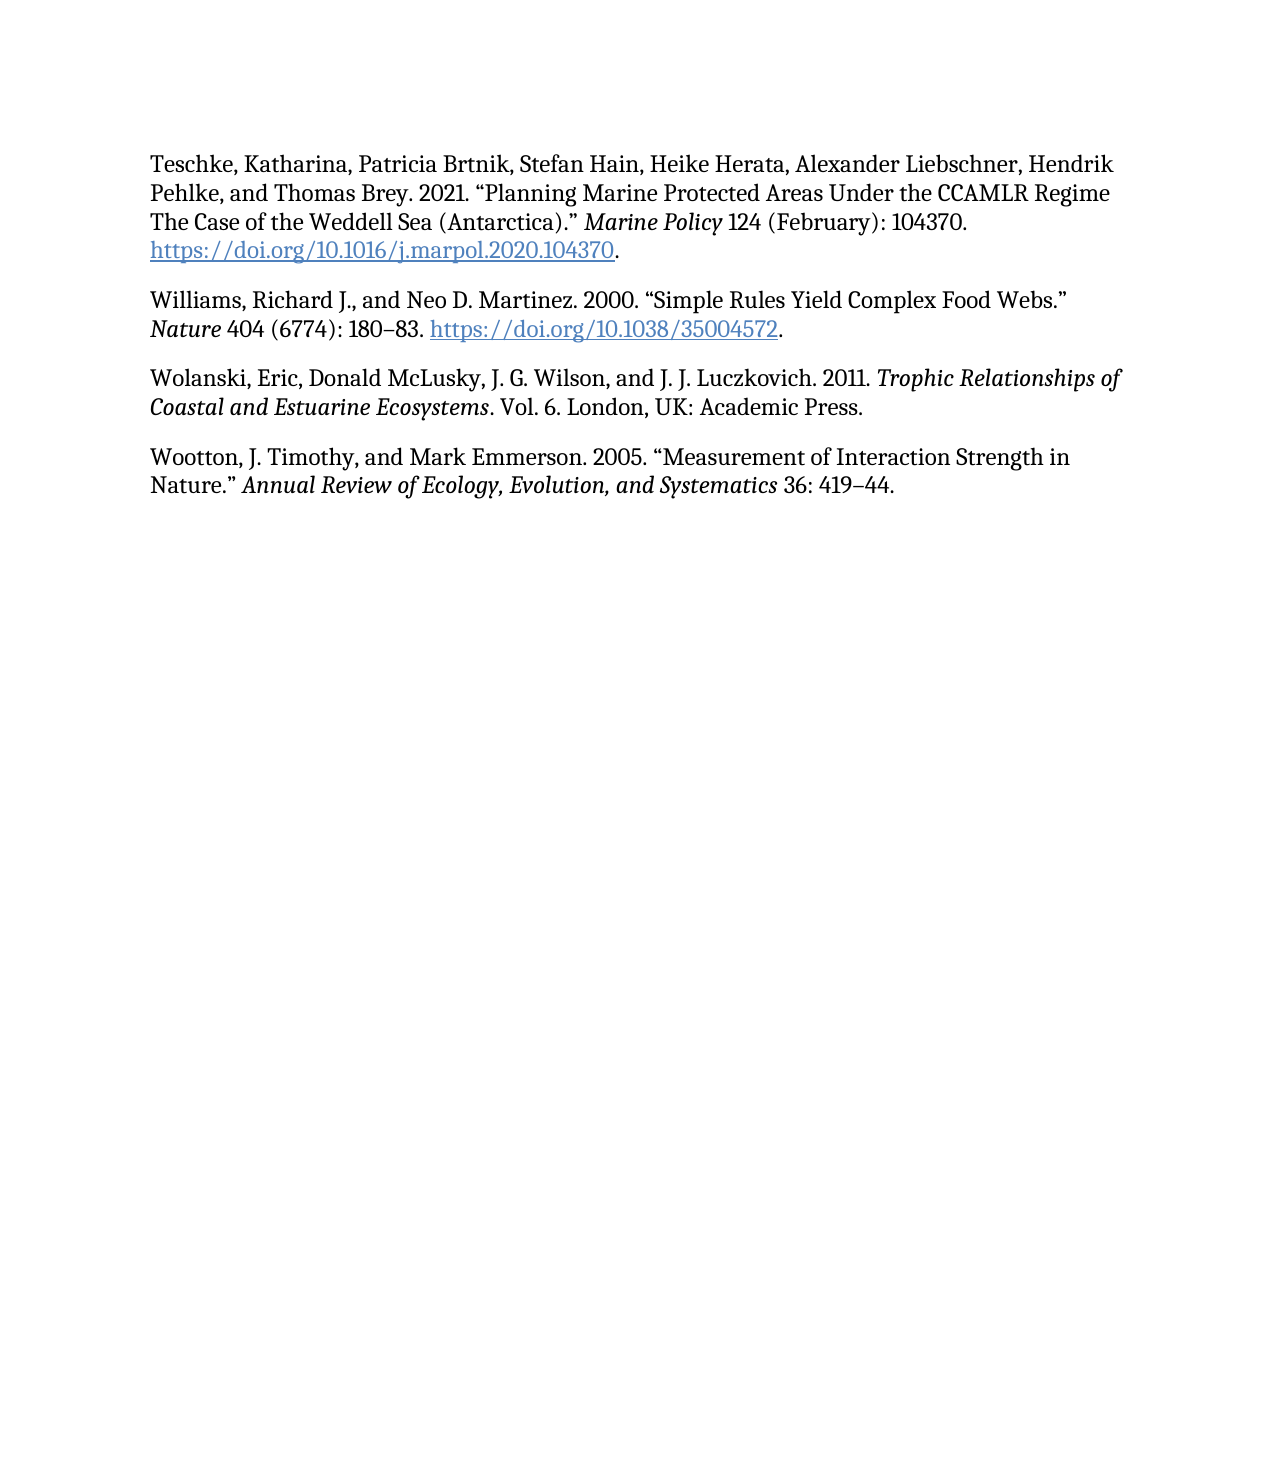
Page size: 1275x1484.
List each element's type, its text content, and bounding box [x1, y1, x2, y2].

text Teschke, Katharina, Patricia Brtnik, Stefan Hain, Heike Herata, Alexander Liebschner, Hendrik Pehlke, and Thomas Brey. 2021. “Planning Marine Protected Areas Under the CCAMLR Regime The Case of the Weddell Sea (Antarctica).” Marine Policy 124 (February): 104370. https://doi.org/10.1016/j.marpol.2020.104370. [150, 150, 1125, 265]
text Wolanski, Eric, Donald McLusky, J. G. Wilson, and J. J. Luczkovich. 2011. Trophic Relationships of Coastal and Estuarine Ecosystems. Vol. 6. London, UK: Academic Press. [150, 364, 1125, 422]
text Wootton, J. Timothy, and Mark Emmerson. 2005. “Measurement of Interaction Strength in Nature.” Annual Review of Ecology, Evolution, and Systematics 36: 419–44. [150, 442, 1125, 500]
text Williams, Richard J., and Neo D. Martinez. 2000. “Simple Rules Yield Complex Food Webs.” Nature 404 (6774): 180–83. https://doi.org/10.1038/35004572. [150, 286, 1125, 343]
